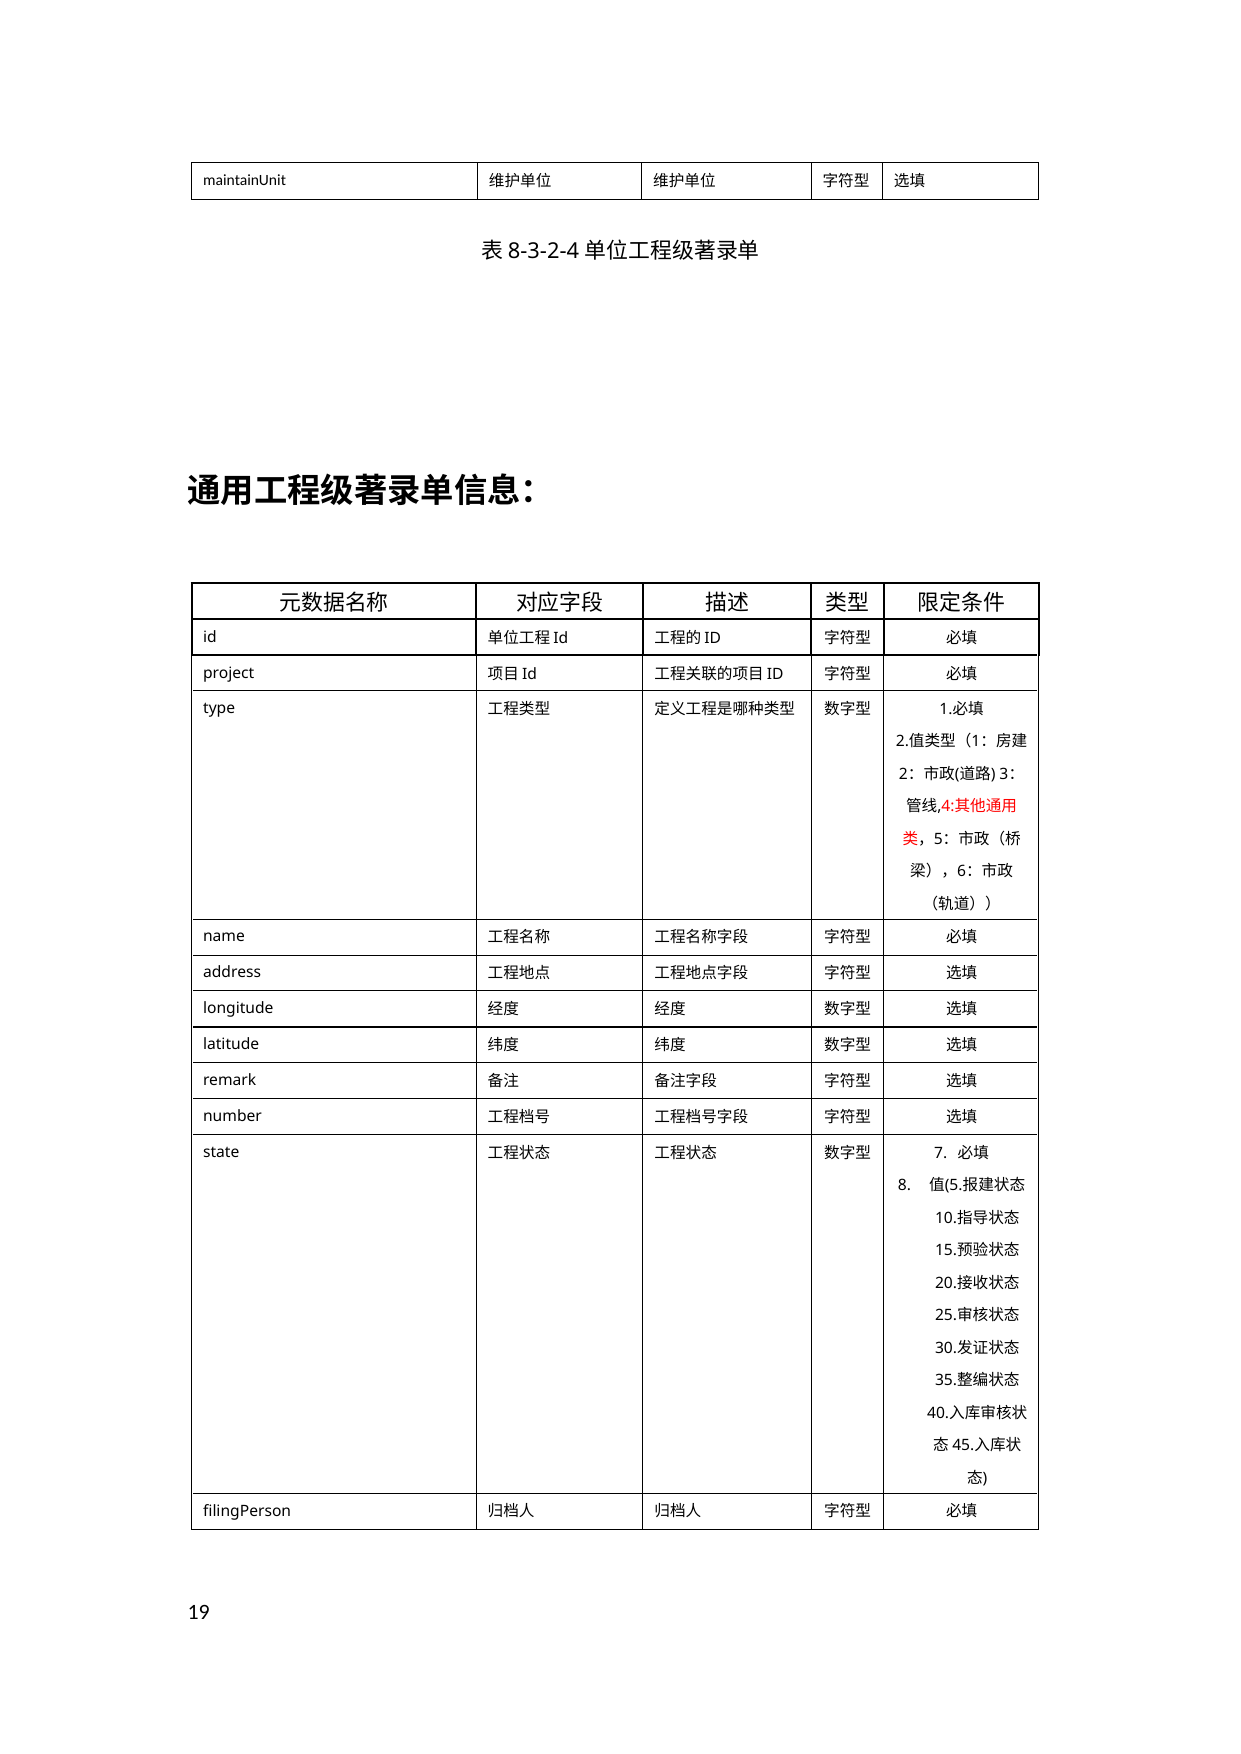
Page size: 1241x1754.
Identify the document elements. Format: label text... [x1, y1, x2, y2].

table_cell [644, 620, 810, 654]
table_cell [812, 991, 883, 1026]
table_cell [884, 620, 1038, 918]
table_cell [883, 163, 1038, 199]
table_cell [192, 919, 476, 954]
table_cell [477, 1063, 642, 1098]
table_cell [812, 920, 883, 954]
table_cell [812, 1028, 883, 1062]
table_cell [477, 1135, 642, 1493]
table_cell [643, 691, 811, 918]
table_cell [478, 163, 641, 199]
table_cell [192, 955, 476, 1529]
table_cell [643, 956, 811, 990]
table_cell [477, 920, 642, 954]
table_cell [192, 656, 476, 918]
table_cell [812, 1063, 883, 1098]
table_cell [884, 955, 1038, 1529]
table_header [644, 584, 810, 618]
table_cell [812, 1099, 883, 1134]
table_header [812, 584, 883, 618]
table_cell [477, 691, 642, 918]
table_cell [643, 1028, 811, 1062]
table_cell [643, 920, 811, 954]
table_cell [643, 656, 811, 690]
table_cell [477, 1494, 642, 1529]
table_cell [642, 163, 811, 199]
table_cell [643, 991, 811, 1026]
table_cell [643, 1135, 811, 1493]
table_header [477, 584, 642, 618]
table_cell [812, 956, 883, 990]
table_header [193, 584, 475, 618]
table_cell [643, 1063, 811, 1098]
subtitle 通用工程级著录单信息： [187, 455, 1053, 520]
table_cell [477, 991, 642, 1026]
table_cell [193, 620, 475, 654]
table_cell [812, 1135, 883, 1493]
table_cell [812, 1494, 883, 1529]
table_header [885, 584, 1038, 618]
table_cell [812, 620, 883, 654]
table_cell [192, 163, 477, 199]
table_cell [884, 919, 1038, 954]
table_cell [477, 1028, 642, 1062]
text 表 8-3-2-4 单位工程级著录单 [187, 233, 1053, 265]
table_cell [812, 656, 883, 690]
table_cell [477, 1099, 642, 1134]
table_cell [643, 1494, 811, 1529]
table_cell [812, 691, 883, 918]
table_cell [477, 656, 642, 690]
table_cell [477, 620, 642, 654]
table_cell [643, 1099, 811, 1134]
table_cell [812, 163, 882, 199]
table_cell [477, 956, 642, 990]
